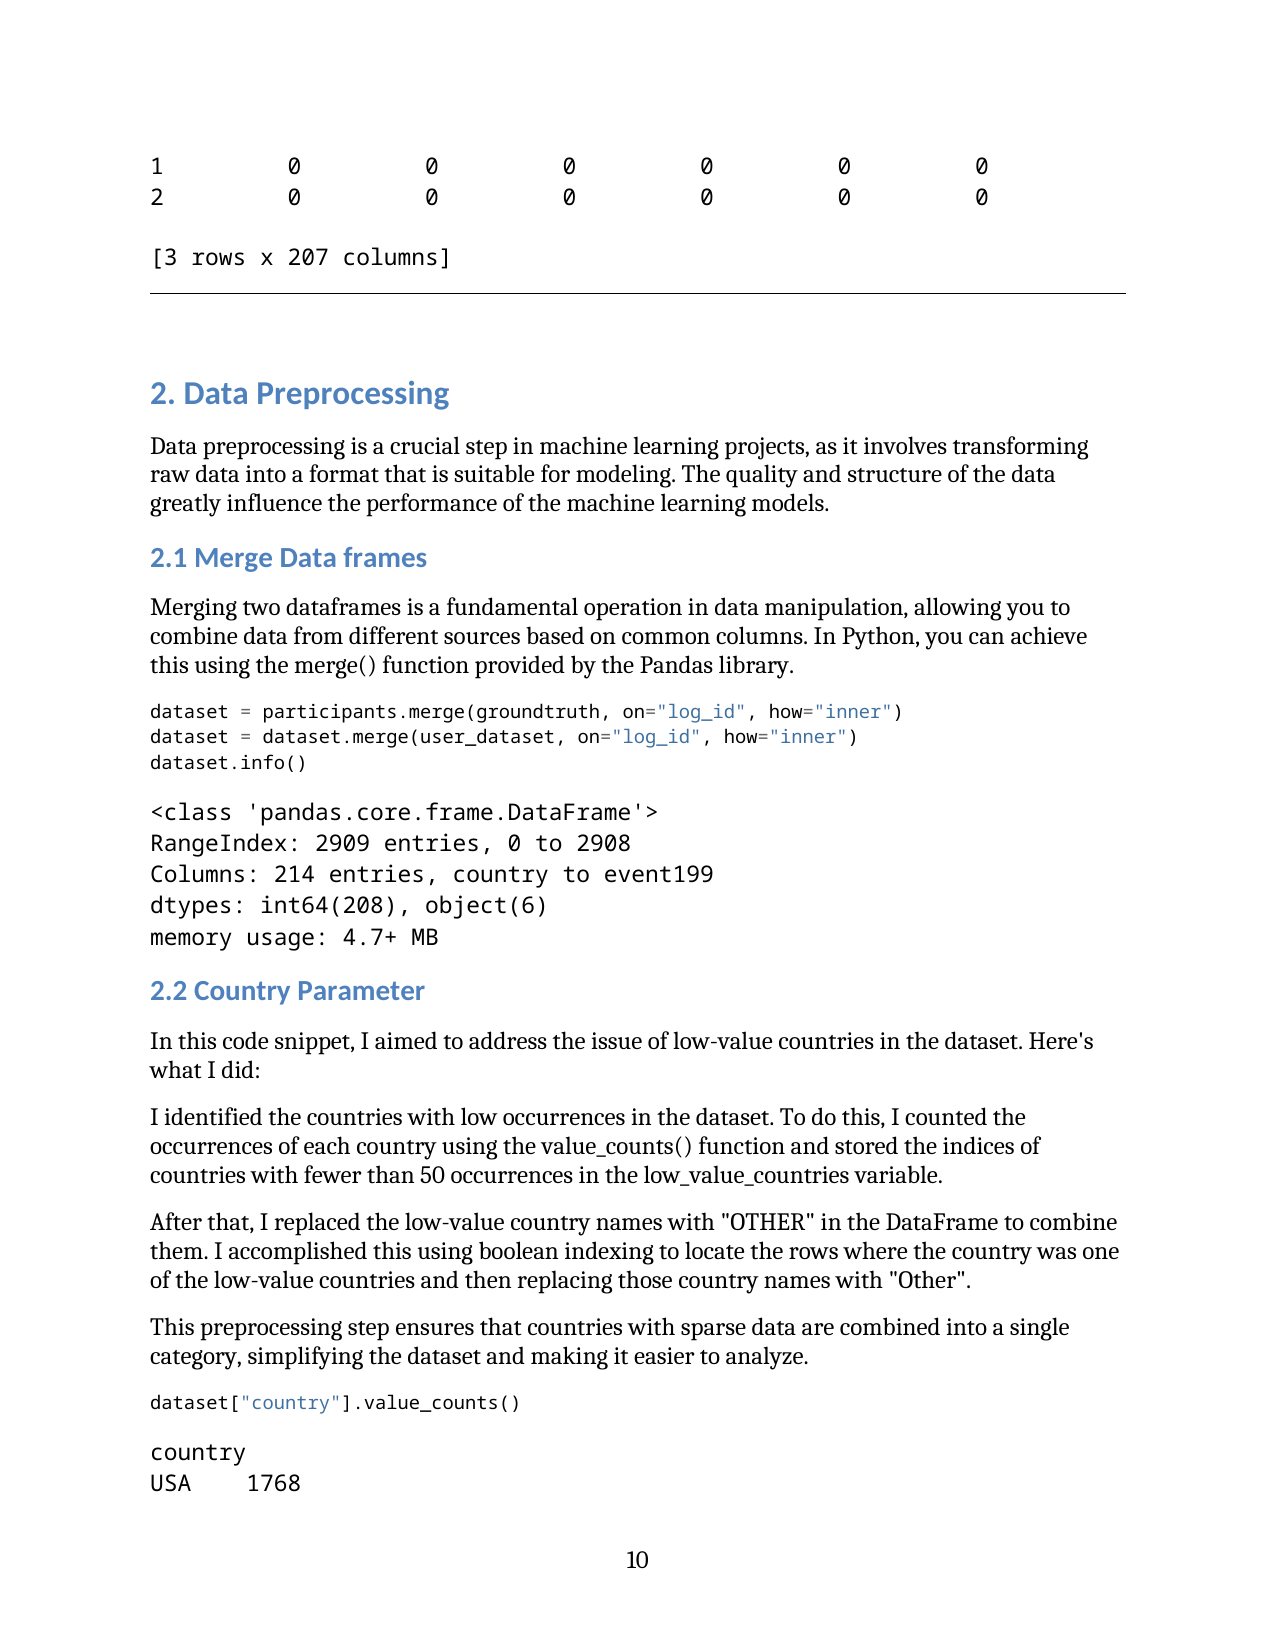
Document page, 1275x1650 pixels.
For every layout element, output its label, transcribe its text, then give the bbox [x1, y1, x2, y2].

text <class 'pandas.core.frame.DataFrame'> RangeIndex: 2909 entries, 0 to 2908 Columns: 214 entries, country to event199 dtypes: int64(208), object(6) memory usage: 4.7+ MB [150, 795, 1125, 952]
text Data preprocessing is a crucial step in machine learning projects, as it involves transforming raw data into a format that is suitable for modeling. The quality and structure of the data greatly influence the performance of the machine learning models. [150, 432, 1125, 518]
subtitle 2.2 Country Parameter [150, 972, 1125, 1008]
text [150, 1436, 1125, 1498]
subtitle 2. Data Preprocessing [150, 372, 1125, 413]
text I identified the countries with low occurrences in the dataset. To do this, I counted the occurrences of each country using the value_counts() function and stored the indices of countries with fewer than 50 occurrences in the low_value_countries variable. [150, 1103, 1125, 1189]
text In this code snippet, I aimed to address the issue of low-value countries in the dataset. Here's what I did: [150, 1027, 1125, 1084]
text Merging two dataframes is a fundamental operation in data manipulation, allowing you to combine data from different sources based on common columns. In Python, you can achieve this using the merge() function provided by the Pandas library. [150, 593, 1125, 679]
text dataset["country"].value_counts() [150, 1389, 1125, 1415]
text This preprocessing step ensures that countries with sparse data are combined into a single category, simplifying the dataset and making it easier to analyze. [150, 1313, 1125, 1371]
subtitle 2.1 Merge Data frames [150, 539, 1125, 574]
text After that, I replaced the low-value country names with "OTHER" in the DataFrame to combine them. I accomplished this using boolean indexing to locate the rows where the country was one of the low-value countries and then replacing those country names with "Other". [150, 1208, 1125, 1294]
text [150, 150, 1125, 272]
text dataset = participants.merge(groundtruth, on="log_id", how="inner") dataset = dataset.merge(user_dataset, on="log_id", how="inner") dataset.info() [150, 698, 1125, 774]
